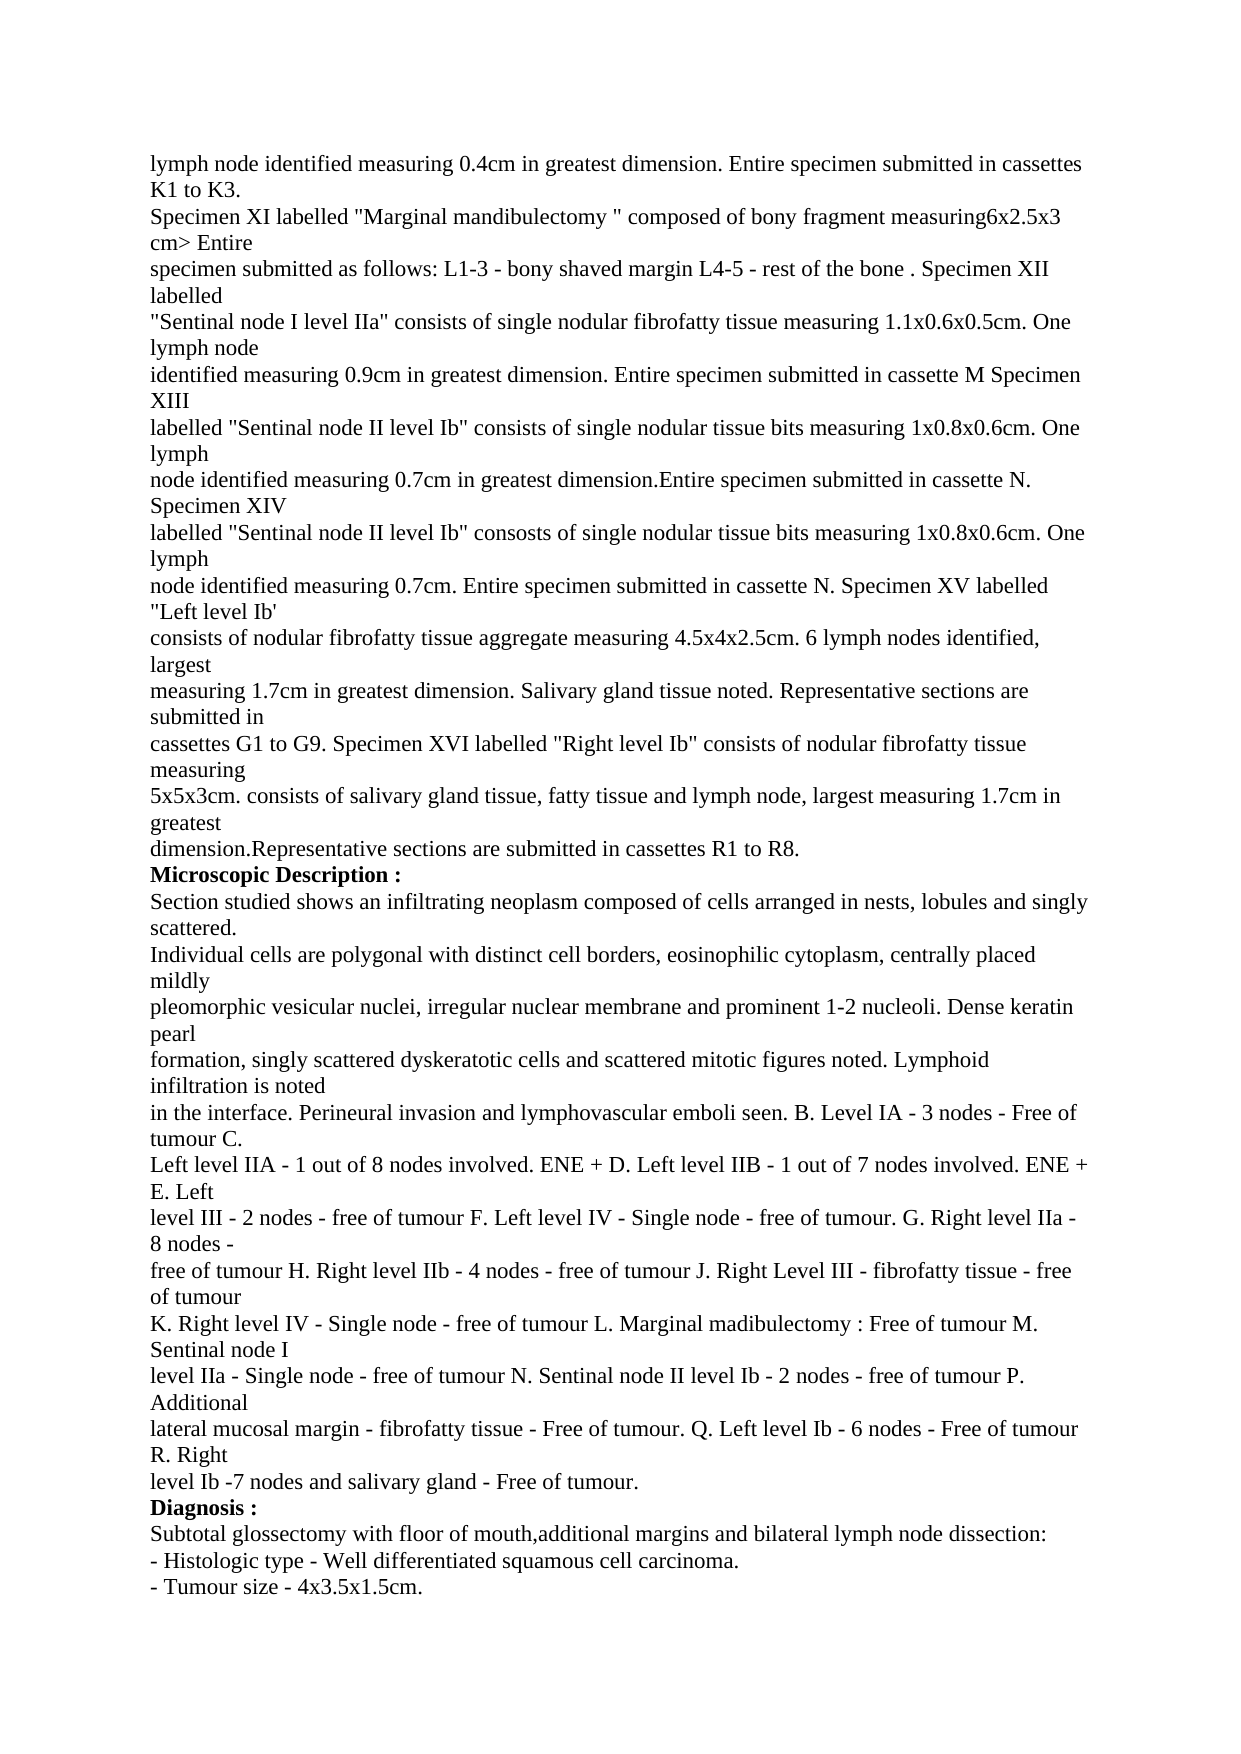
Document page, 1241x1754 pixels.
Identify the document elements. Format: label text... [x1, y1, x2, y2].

text Individual cells are polygonal with distinct cell borders, eosinophilic cytoplasm, centrally placed mildly [150, 941, 1090, 993]
text pleomorphic vesicular nuclei, irregular nuclear membrane and prominent 1-2 nucleoli. Dense keratin pearl [150, 993, 1090, 1046]
text labelled "Sentinal node II level Ib" consists of single nodular tissue bits measuring 1x0.8x0.6cm. One lymph [150, 413, 1090, 466]
text Section studied shows an infiltrating neoplasm composed of cells arranged in nests, lobules and singly scattered. [150, 888, 1090, 941]
text consists of nodular fibrofatty tissue aggregate measuring 4.5x4x2.5cm. 6 lymph nodes identified, largest [150, 624, 1090, 677]
text lymph node identified measuring 0.4cm in greatest dimension. Entire specimen submitted in cassettes K1 to K3. [150, 150, 1090, 203]
text Left level IIA - 1 out of 8 nodes involved. ENE + D. Left level IIB - 1 out of 7 nodes involved. ENE + E. Left [150, 1151, 1090, 1204]
text level IIa - Single node - free of tumour N. Sentinal node II level Ib - 2 nodes - free of tumour P. Additional [150, 1362, 1090, 1415]
text labelled "Sentinal node II level Ib" consosts of single nodular tissue bits measuring 1x0.8x0.6cm. One lymph [150, 519, 1090, 572]
text - Histologic type - Well differentiated squamous cell carcinoma. [150, 1547, 1090, 1573]
text level Ib -7 nodes and salivary gland - Free of tumour. [150, 1468, 1090, 1494]
text cassettes G1 to G9. Specimen XVI labelled "Right level Ib" consists of nodular fibrofatty tissue measuring [150, 730, 1090, 782]
text Microscopic Description : [150, 862, 1090, 888]
text level III - 2 nodes - free of tumour F. Left level IV - Single node - free of tumour. G. Right level IIa - 8 nodes - [150, 1204, 1090, 1257]
text identified measuring 0.9cm in greatest dimension. Entire specimen submitted in cassette M Specimen XIII [150, 361, 1090, 413]
text in the interface. Perineural invasion and lymphovascular emboli seen. B. Level IA - 3 nodes - Free of tumour C. [150, 1099, 1090, 1151]
text measuring 1.7cm in greatest dimension. Salivary gland tissue noted. Representative sections are submitted in [150, 677, 1090, 730]
text dimension.Representative sections are submitted in cassettes R1 to R8. [150, 835, 1090, 862]
text specimen submitted as follows: L1-3 - bony shaved margin L4-5 - rest of the bone . Specimen XII labelled [150, 255, 1090, 308]
text "Sentinal node I level IIa" consists of single nodular fibrofatty tissue measuring 1.1x0.6x0.5cm. One lymph node [150, 308, 1090, 361]
text - Tumour size - 4x3.5x1.5cm. [150, 1573, 1090, 1599]
text K. Right level IV - Single node - free of tumour L. Marginal madibulectomy : Free of tumour M. Sentinal node I [150, 1309, 1090, 1362]
text node identified measuring 0.7cm. Entire specimen submitted in cassette N. Specimen XV labelled "Left level Ib' [150, 572, 1090, 624]
text Specimen XI labelled "Marginal mandibulectomy " composed of bony fragment measuring6x2.5x3 cm> Entire [150, 203, 1090, 255]
text Diagnosis : [150, 1494, 1090, 1520]
text Subtotal glossectomy with floor of mouth,additional margins and bilateral lymph node dissection: [150, 1520, 1090, 1547]
text 5x5x3cm. consists of salivary gland tissue, fatty tissue and lymph node, largest measuring 1.7cm in greatest [150, 782, 1090, 835]
text free of tumour H. Right level IIb - 4 nodes - free of tumour J. Right Level III - fibrofatty tissue - free of tumour [150, 1257, 1090, 1309]
text formation, singly scattered dyskeratotic cells and scattered mitotic figures noted. Lymphoid infiltration is noted [150, 1046, 1090, 1099]
text node identified measuring 0.7cm in greatest dimension.Entire specimen submitted in cassette N. Specimen XIV [150, 466, 1090, 519]
text lateral mucosal margin - fibrofatty tissue - Free of tumour. Q. Left level Ib - 6 nodes - Free of tumour R. Right [150, 1415, 1090, 1468]
